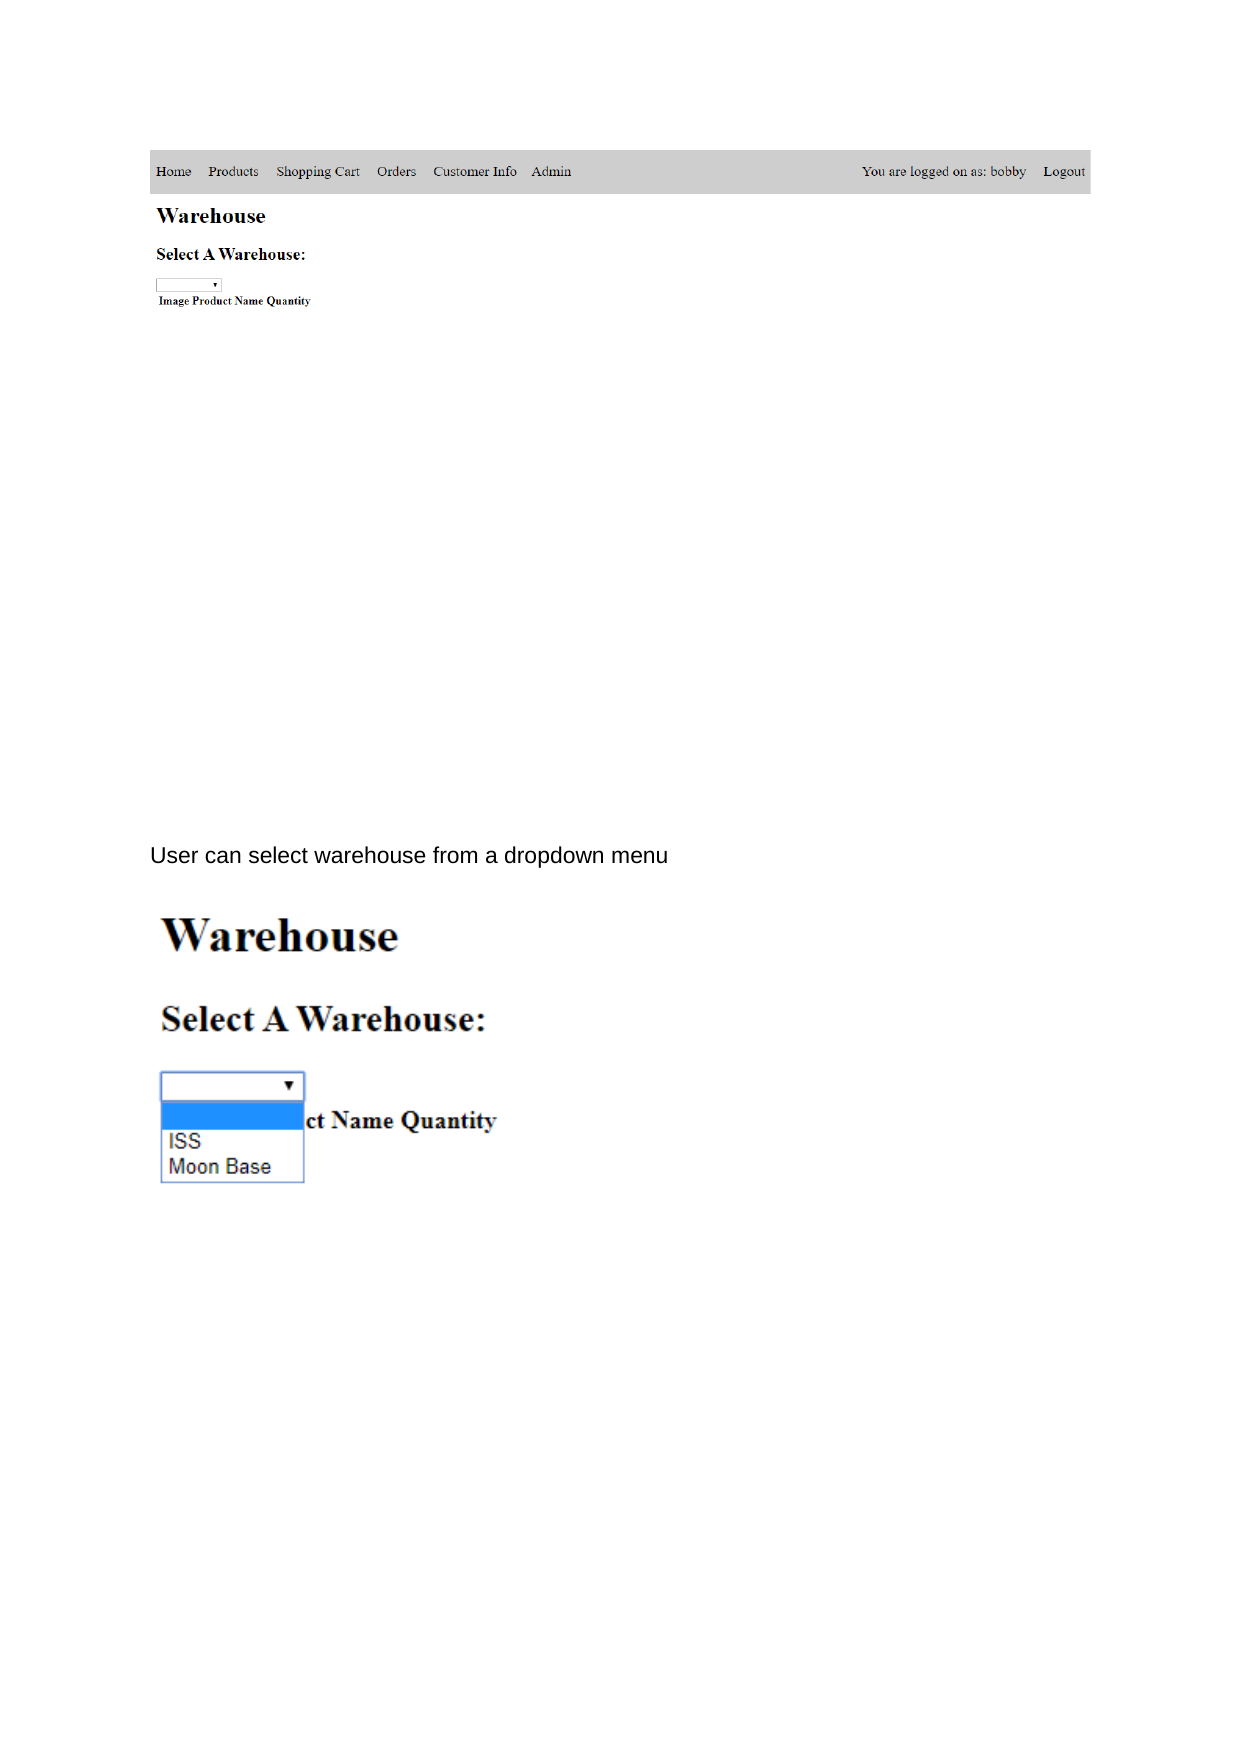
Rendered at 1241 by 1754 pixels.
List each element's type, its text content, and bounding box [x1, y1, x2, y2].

text User can select warehouse from a dropdown menu [150, 842, 1090, 868]
picture [150, 893, 818, 1340]
picture [150, 150, 1091, 817]
